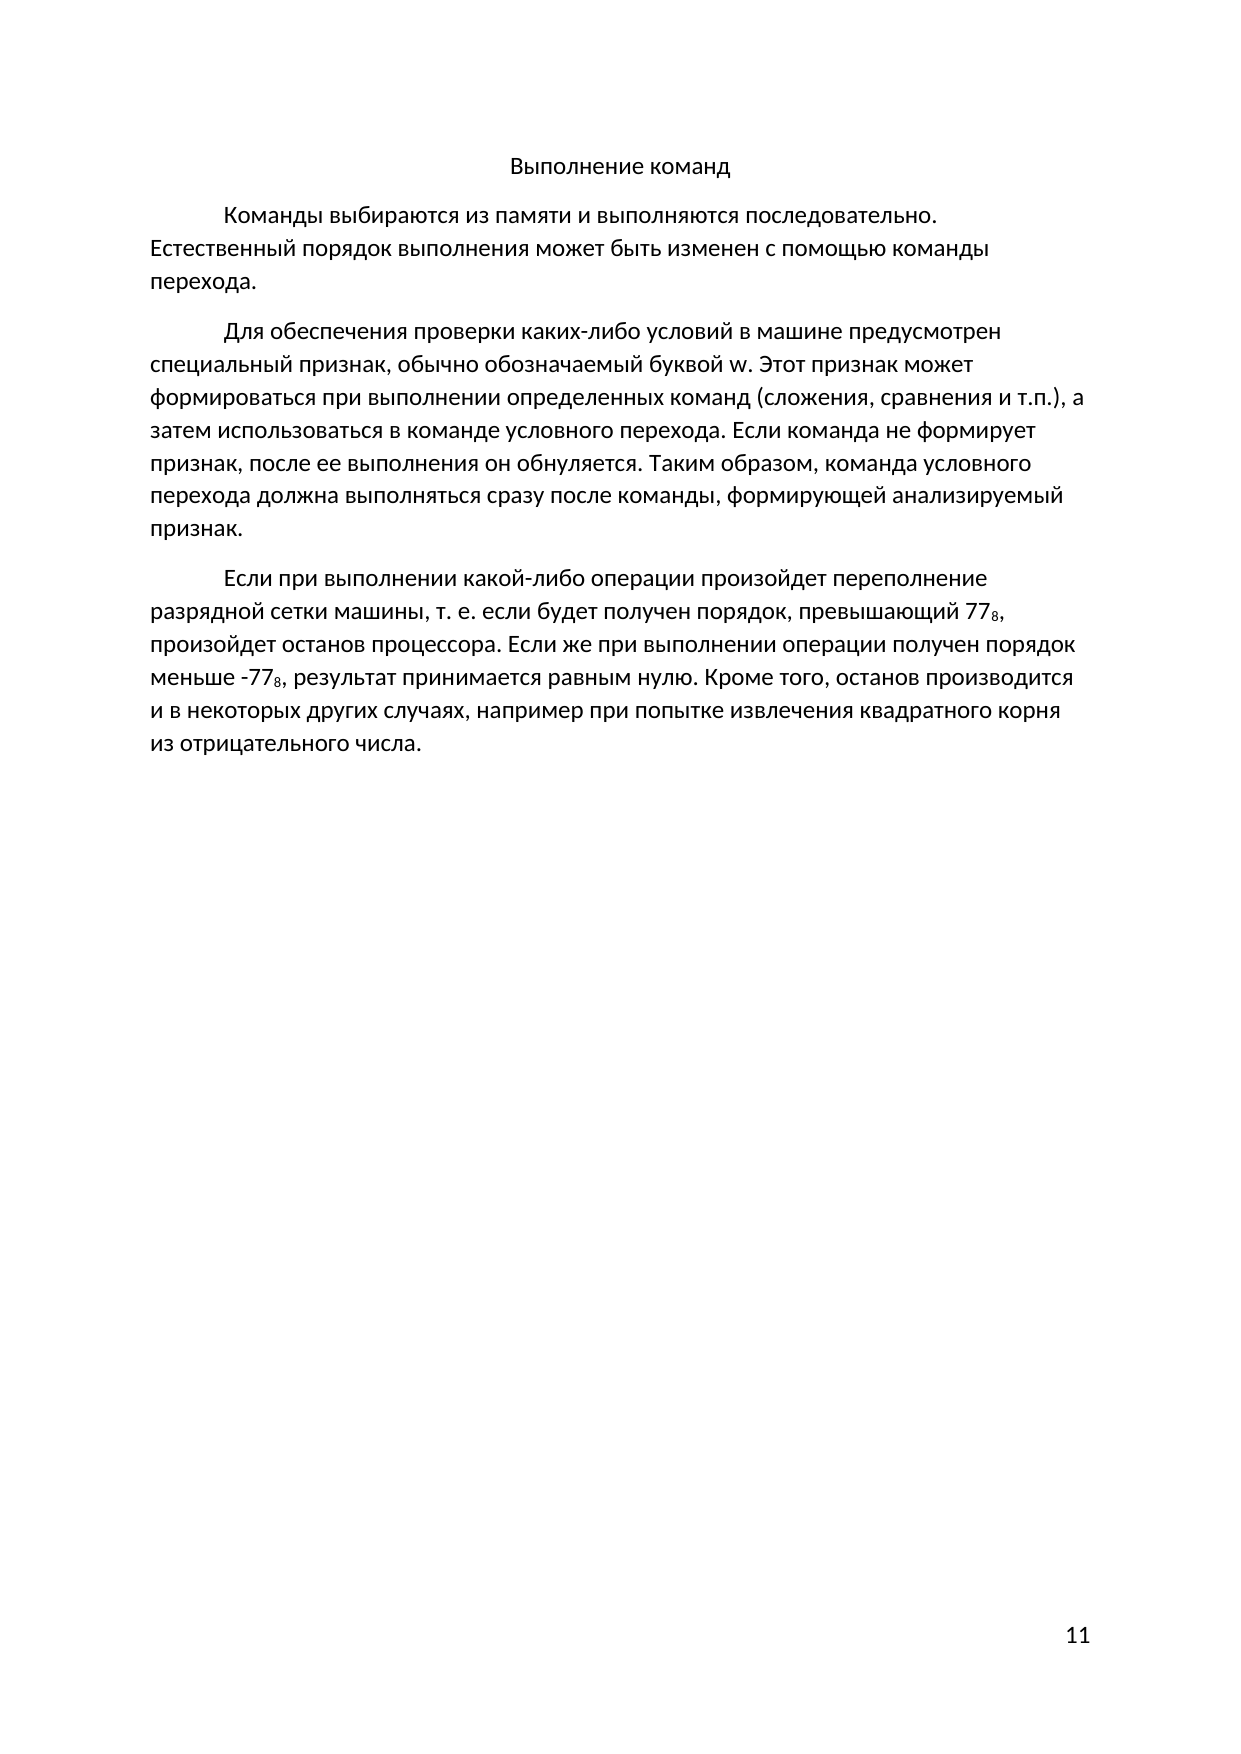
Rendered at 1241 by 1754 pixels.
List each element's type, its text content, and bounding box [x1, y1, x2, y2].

text Выполнение команд [150, 150, 1090, 181]
text Если при выполнении какой-либо операции произойдет переполнение разрядной сетки машины, т. е. если будет получен порядок, превышающий 778, произойдет останов процессора. Если же при выполнении операции получен порядок меньше -778, результат принимается равным нулю. Кроме того, останов производится и в некоторых других случаях, например при попытке извлечения квадратного корня из отрицательного числа. [150, 562, 1090, 757]
text Команды выбираются из памяти и выполняются последовательно. Естественный порядок выполнения может быть изменен с помощью команды перехода. [150, 199, 1090, 296]
